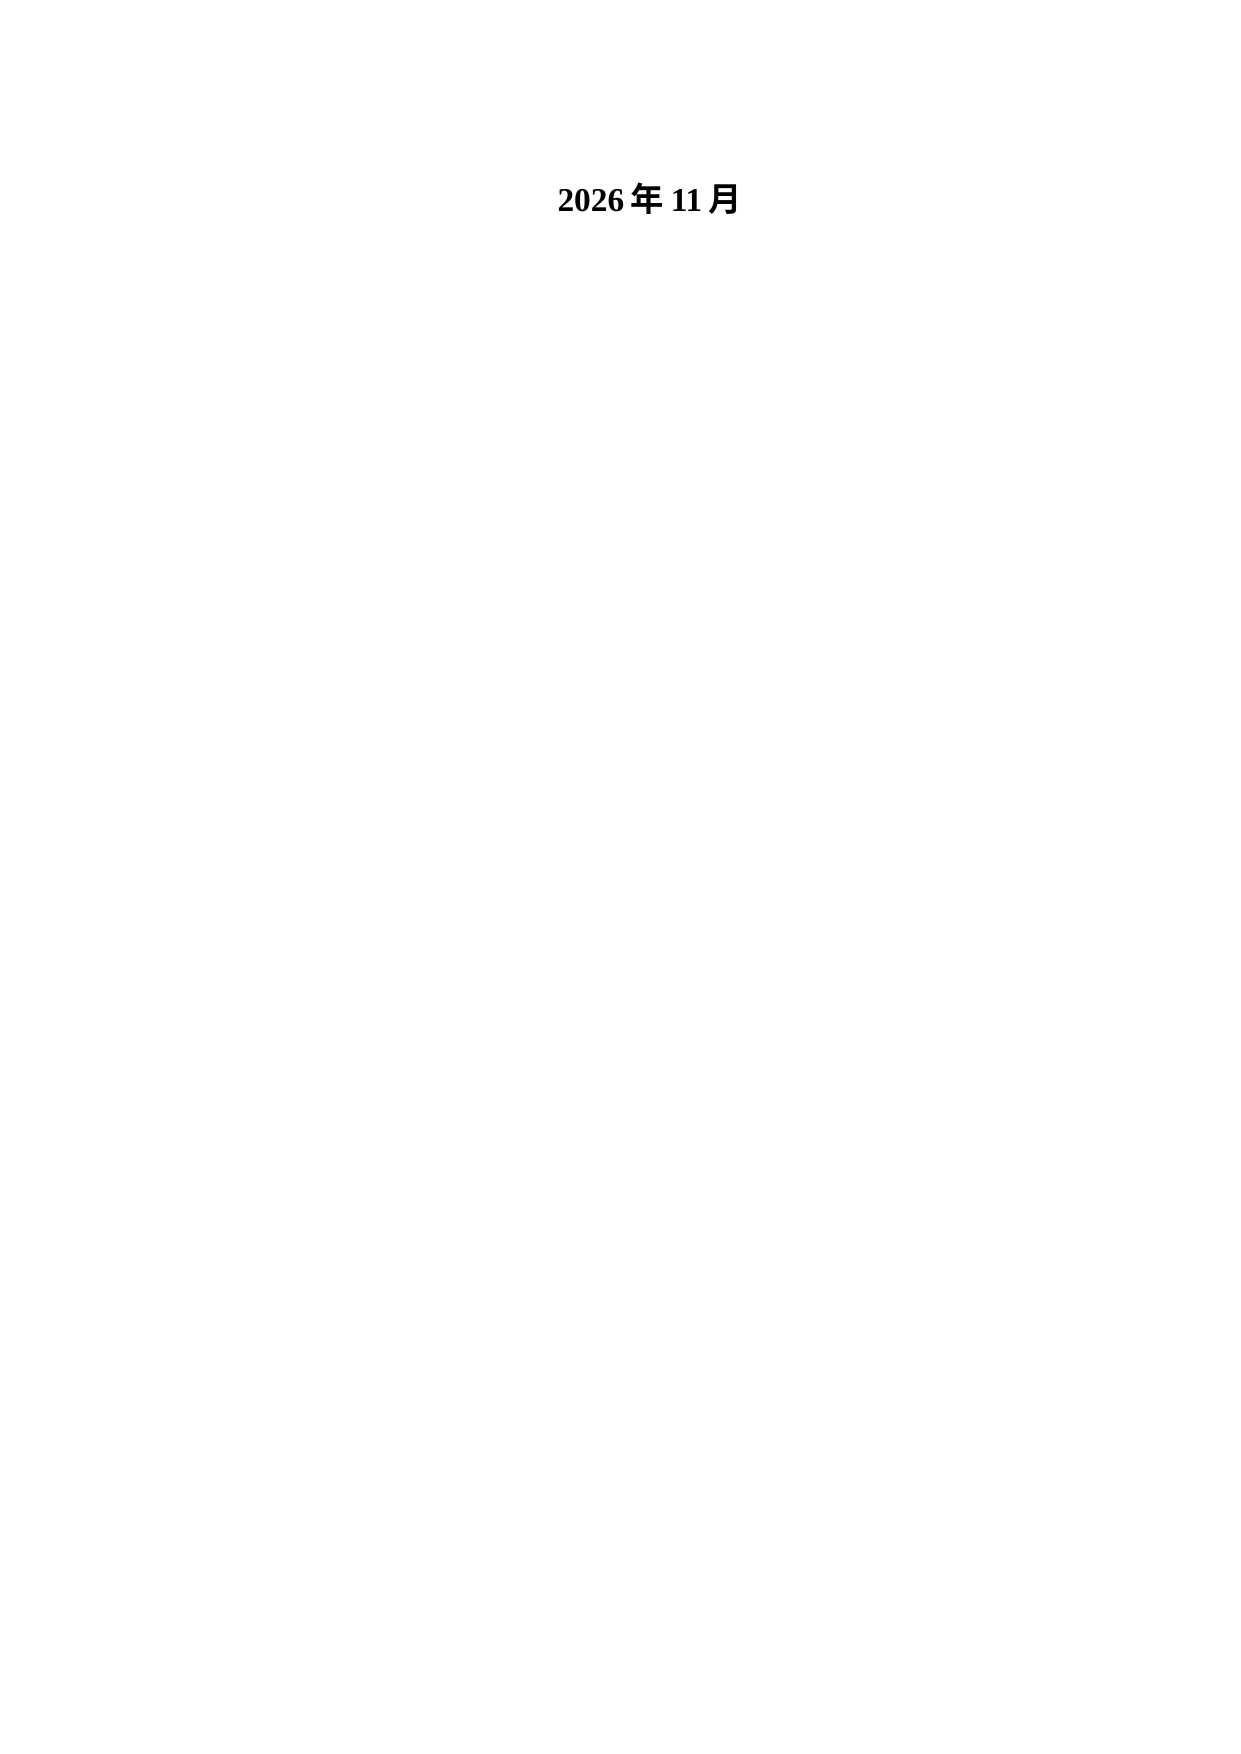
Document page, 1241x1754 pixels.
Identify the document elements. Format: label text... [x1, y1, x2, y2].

text 2019年12月 [207, 178, 1092, 220]
